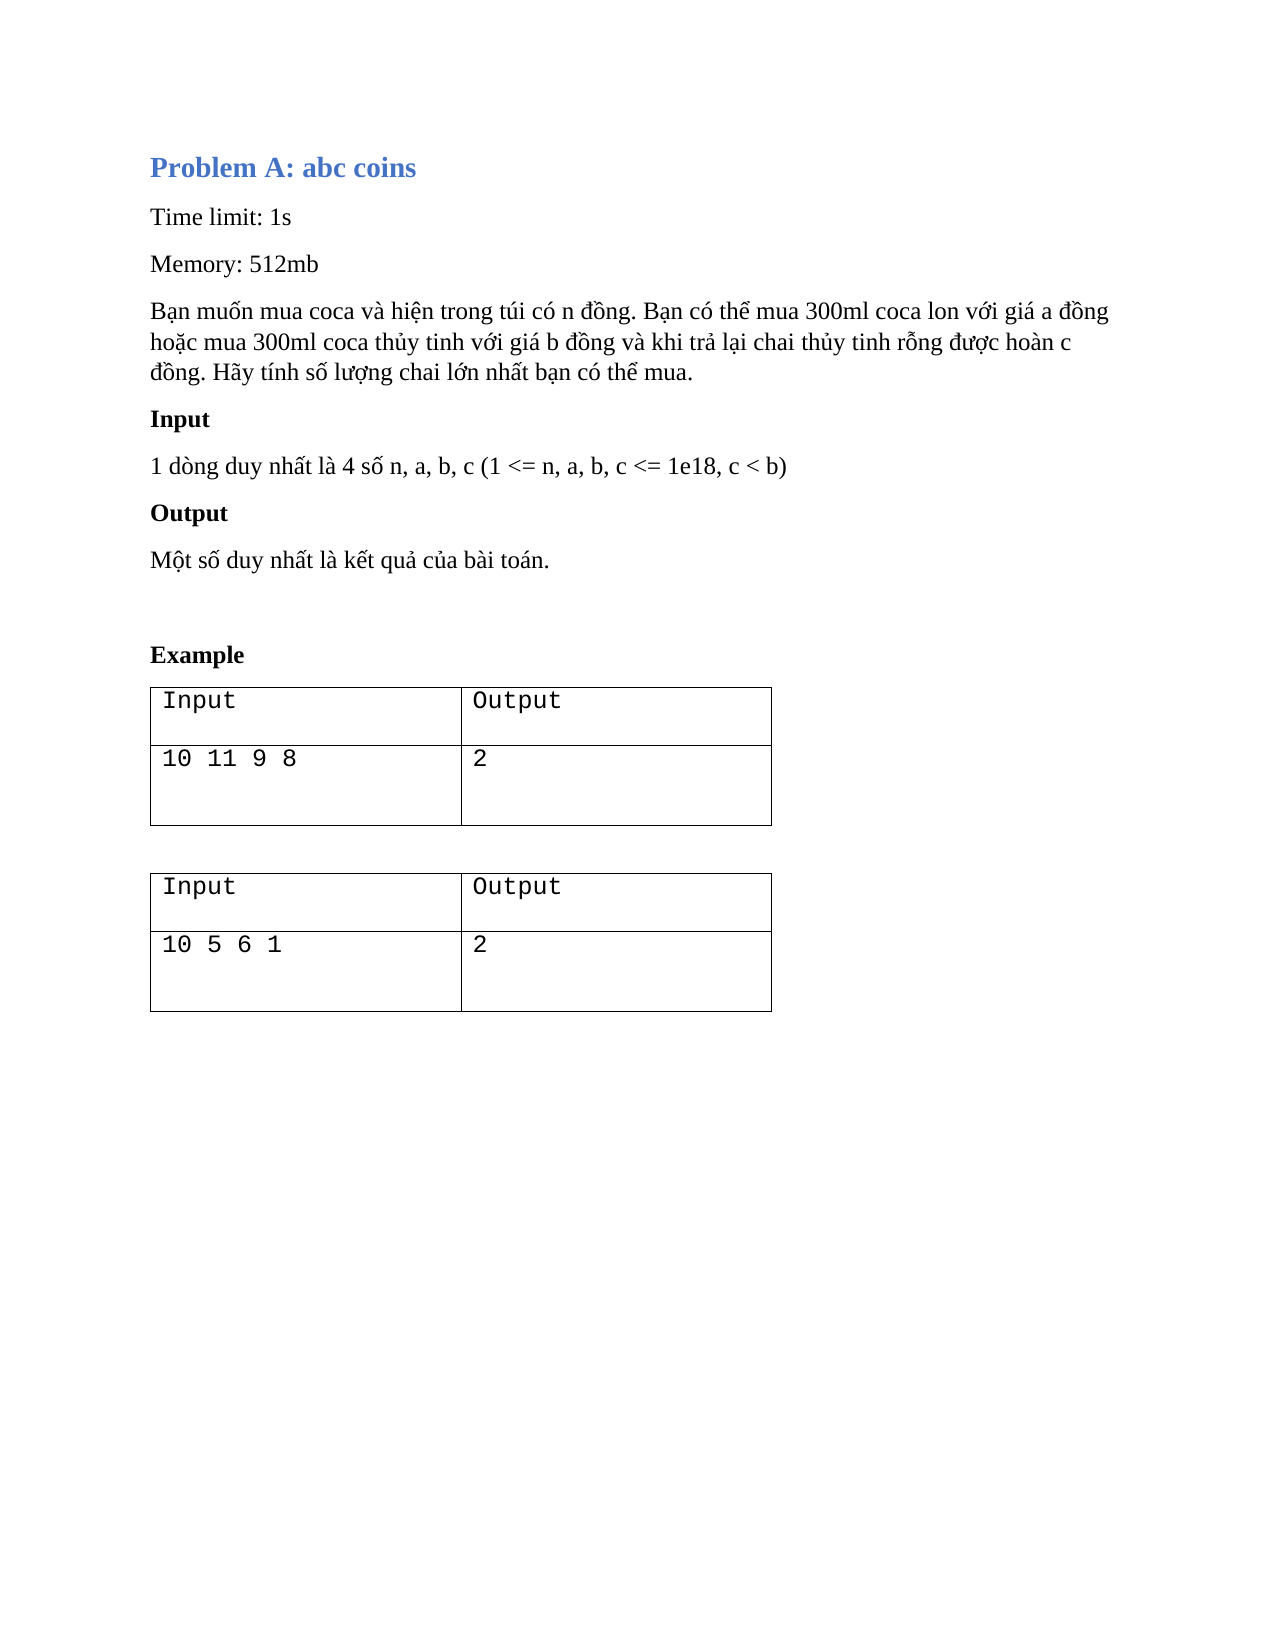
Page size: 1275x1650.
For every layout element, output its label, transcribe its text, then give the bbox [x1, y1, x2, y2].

text 1 dòng duy nhất là 4 số n, a, b, c (1 <= n, a, b, c <= 1e18, c < b) [150, 451, 1125, 480]
text Input [150, 404, 1125, 433]
text Bạn muốn mua coca và hiện trong túi có n đồng. Bạn có thể mua 300ml coca lon với giá a đồng hoặc mua 300ml coca thủy tinh với giá b đồng và khi trả lại chai thủy tinh rỗng được hoàn c đồng. Hãy tính số lượng chai lớn nhất bạn có thể mua. [150, 296, 1125, 386]
text Memory: 512mb [150, 249, 1125, 278]
table_header Input [151, 688, 461, 745]
table_header Output [462, 688, 771, 745]
text Time limit: 1s [150, 202, 1125, 231]
text Một số duy nhất là kết quả của bài toán. [150, 546, 1125, 574]
table_cell 10 5 6 1 [151, 932, 461, 1011]
table_header Input [151, 874, 461, 931]
text Output [150, 498, 1125, 527]
text Example [150, 640, 1125, 668]
table_cell 10 11 9 8 [151, 746, 461, 824]
table_header Output [462, 874, 771, 931]
text Problem A: abc coins [150, 150, 1125, 183]
table_cell 2 [462, 746, 771, 824]
table_cell 2 [462, 932, 771, 1011]
